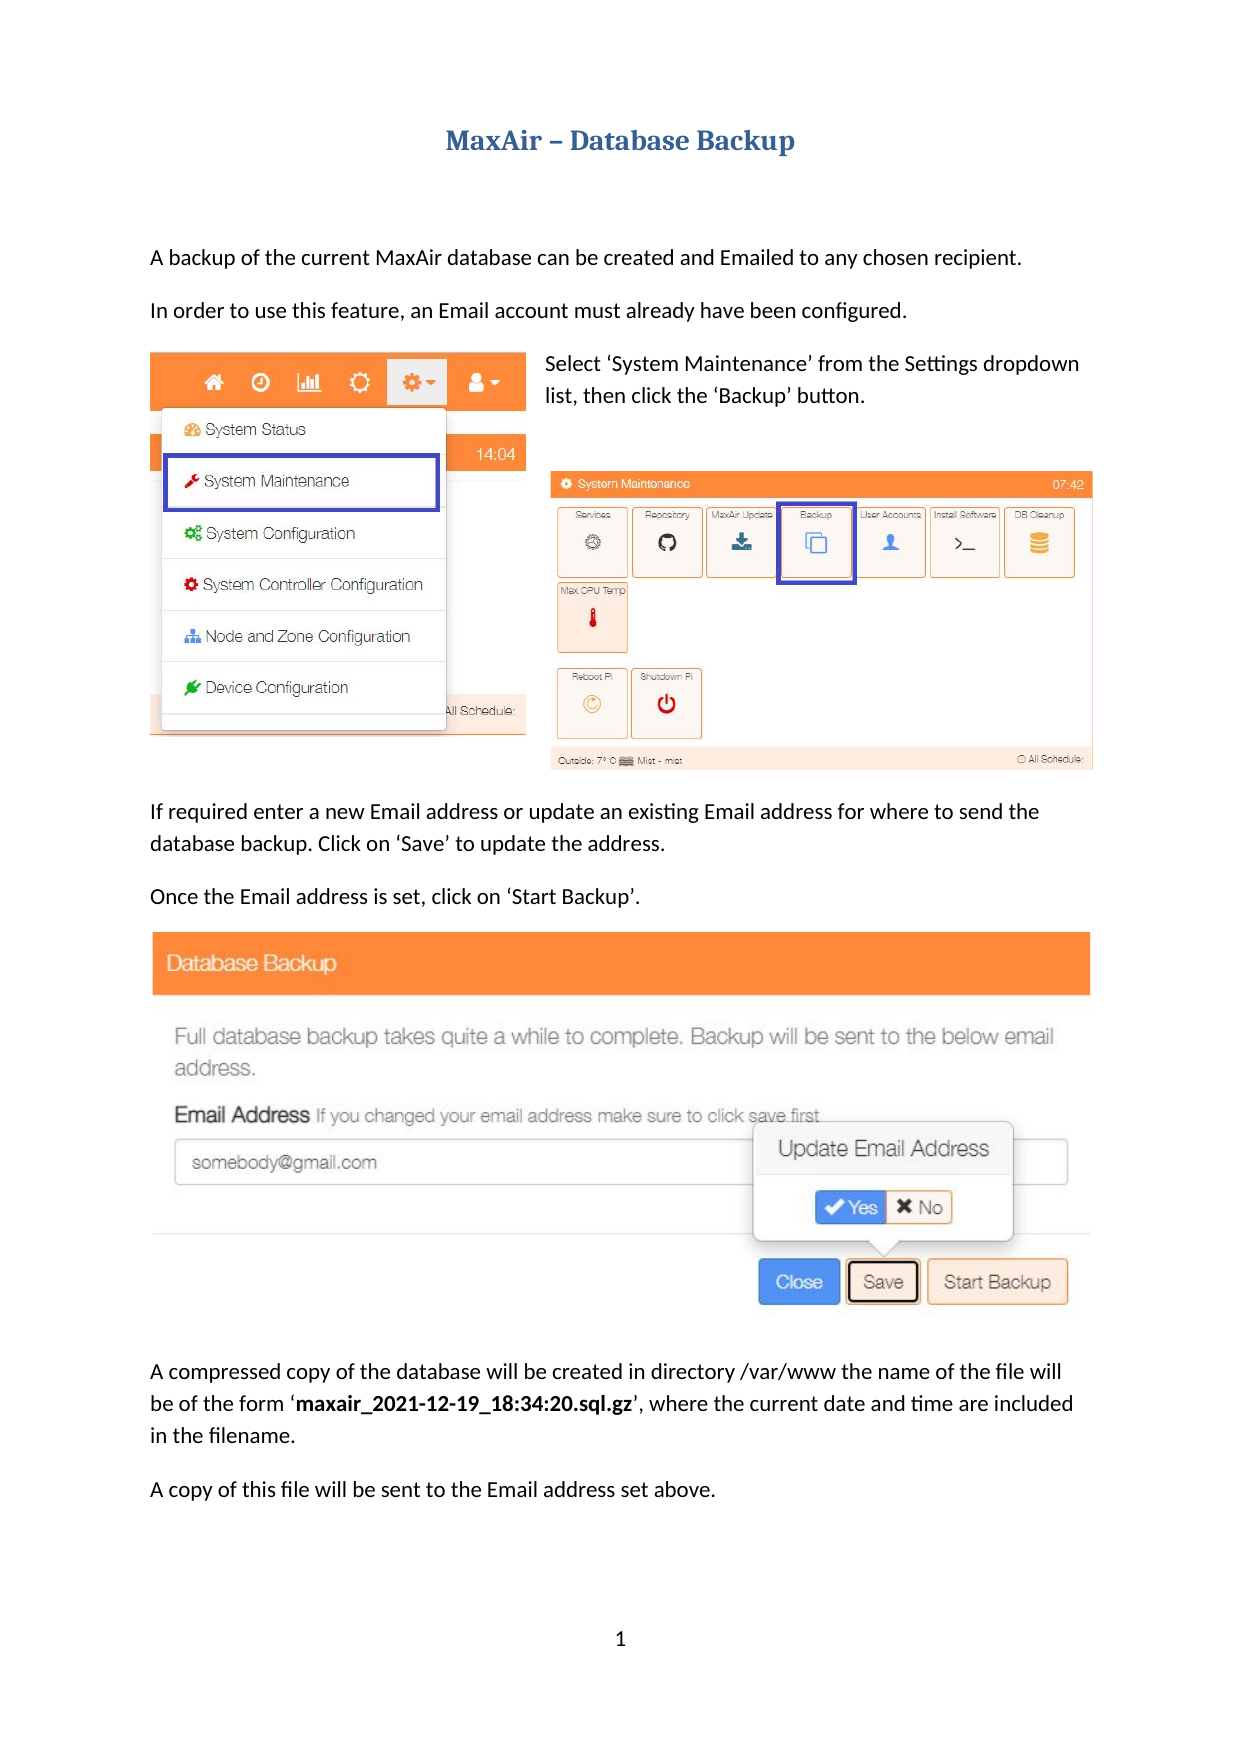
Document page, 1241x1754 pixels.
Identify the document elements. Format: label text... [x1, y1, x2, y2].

text Select ‘System Maintenance’ from the Settings dropdown list, then click the ‘Backup’ button. [150, 349, 1090, 410]
text A copy of this file will be sent to the Email address set above. [150, 1475, 1090, 1503]
picture [550, 471, 1093, 770]
text Once the Email address is set, click on ‘Start Backup’. [150, 882, 1090, 910]
picture [150, 350, 527, 737]
text If required enter a new Email address or update an existing Email address for where to send the database backup. Click on ‘Save’ to update the address. [150, 797, 1090, 857]
text In order to use this feature, an Email account must already have been configured. [150, 296, 1090, 324]
picture [152, 932, 1091, 1329]
text A backup of the current MaxAir database can be created and Emailed to any chosen recipient. [150, 243, 1090, 271]
